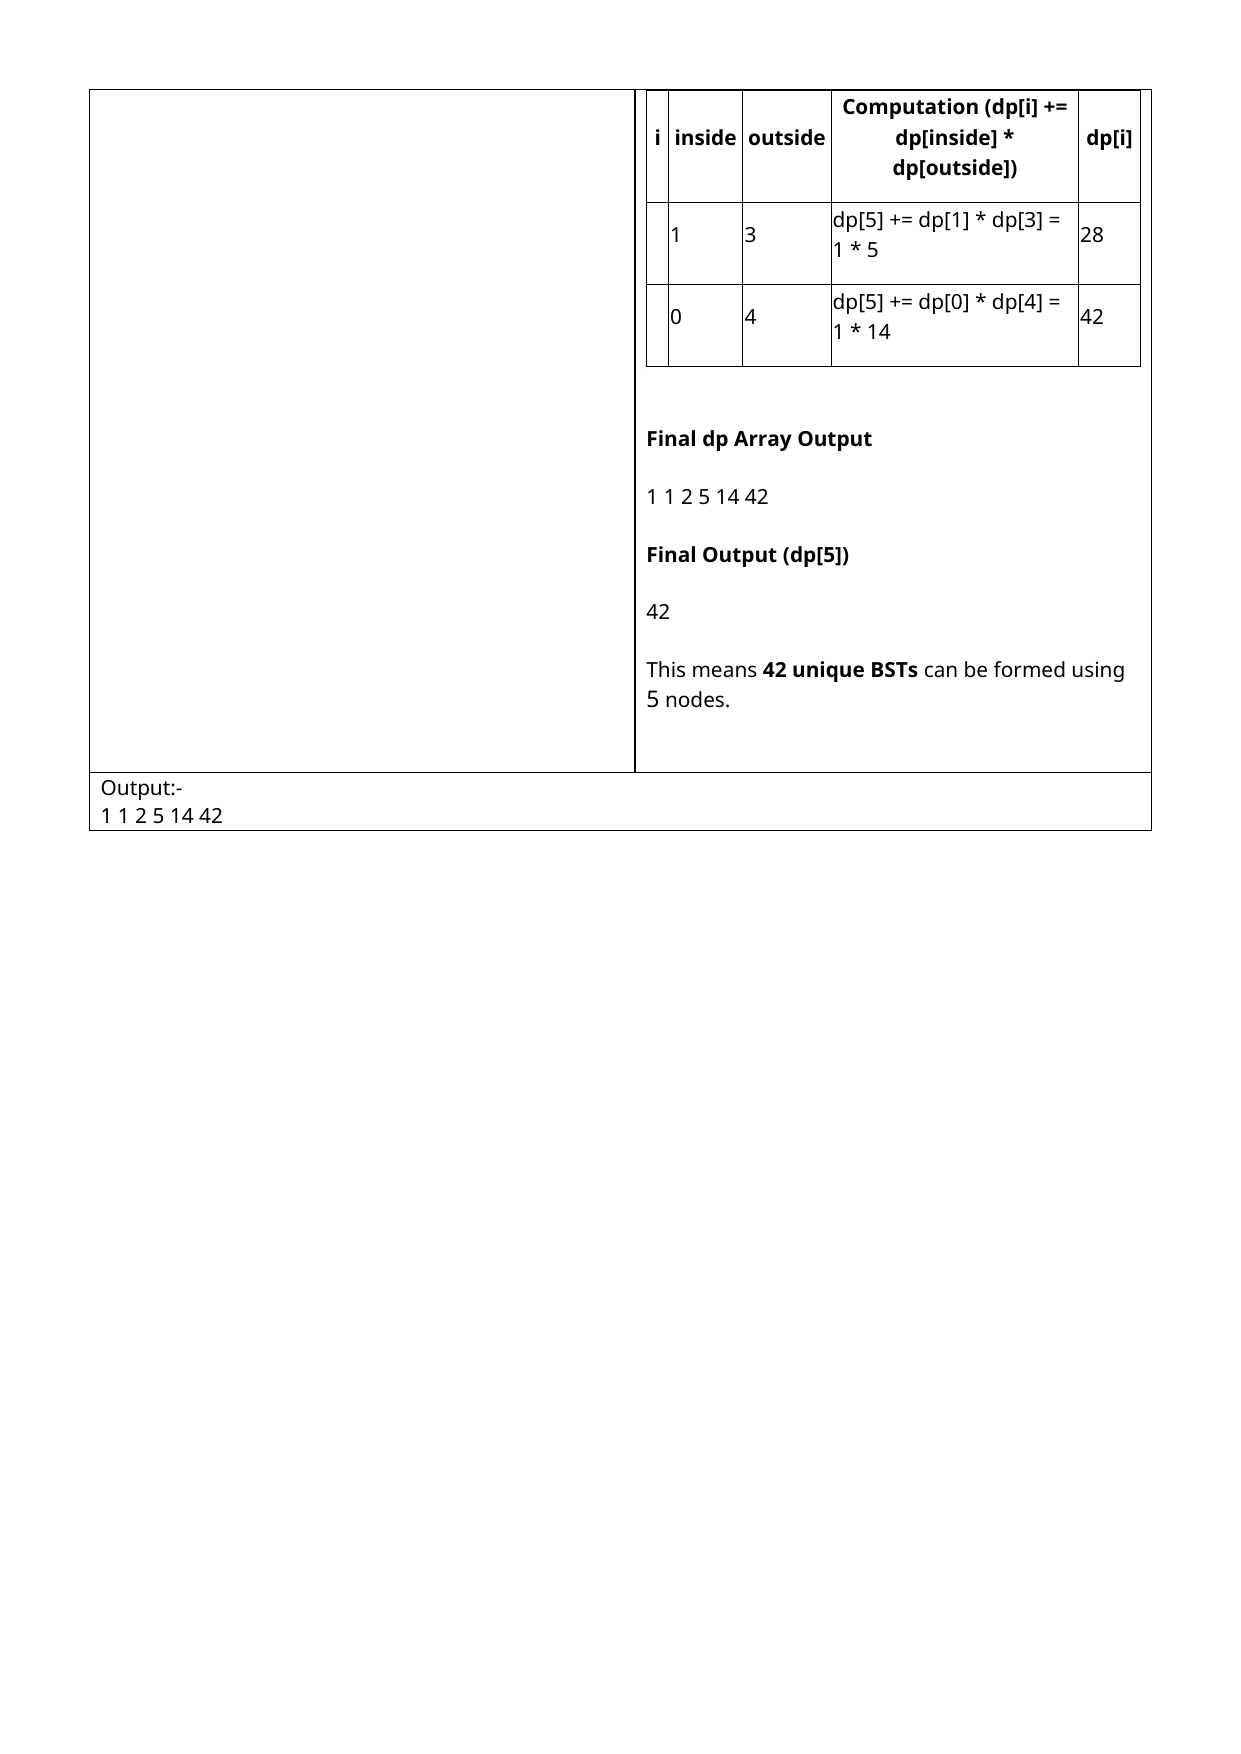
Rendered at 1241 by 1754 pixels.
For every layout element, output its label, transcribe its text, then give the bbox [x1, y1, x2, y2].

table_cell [90, 90, 634, 772]
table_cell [636, 90, 1151, 772]
table_cell Output:- 1 1 2 5 14 42 [90, 773, 1151, 830]
